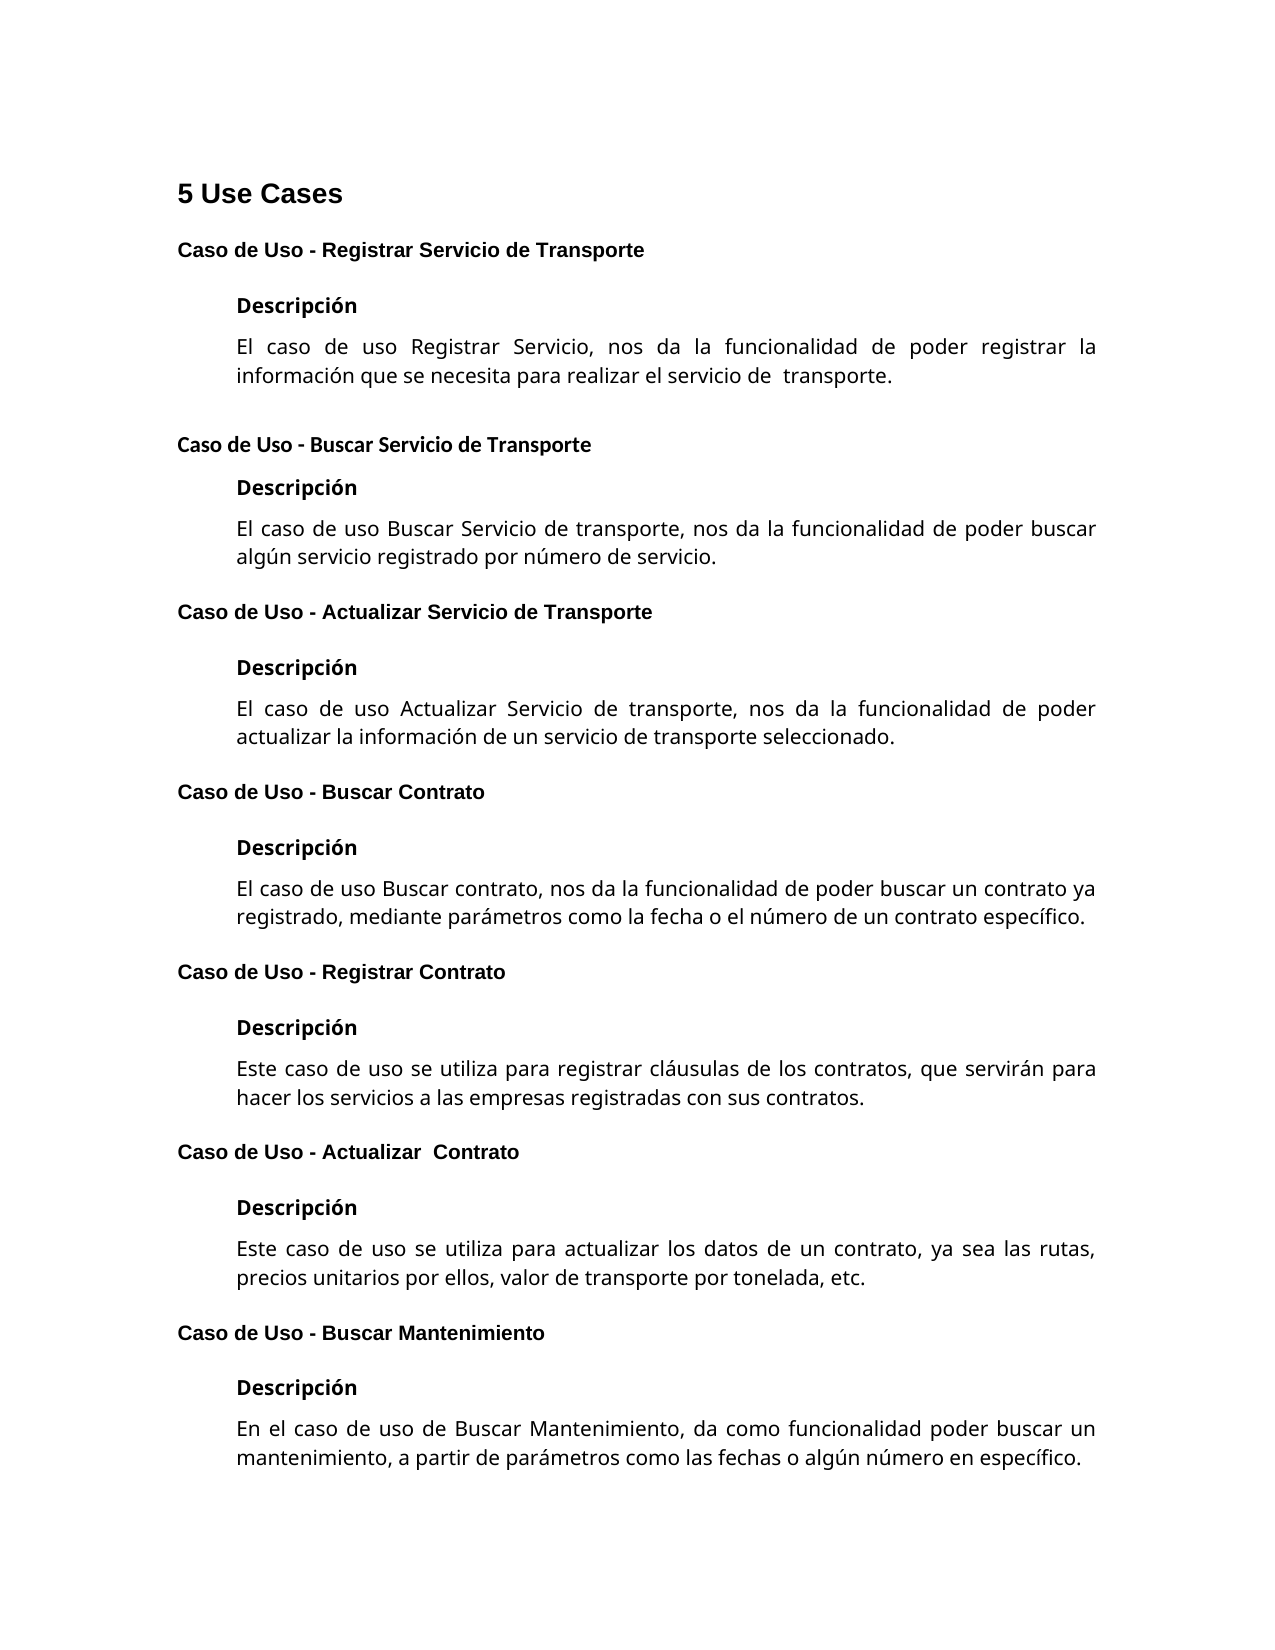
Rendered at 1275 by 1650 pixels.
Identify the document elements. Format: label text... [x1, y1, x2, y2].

text Este caso de uso se utiliza para actualizar los datos de un contrato, ya sea las rutas, precios unitarios por ellos, valor de transporte por tonelada, etc. [236, 1234, 1098, 1291]
text Caso de Uso - Buscar Servicio de Transporte [177, 430, 1098, 458]
text El caso de uso Buscar contrato, nos da la funcionalidad de poder buscar un contrato ya registrado, mediante parámetros como la fecha o el número de un contrato específico. [236, 874, 1098, 931]
list Descripción [236, 653, 1098, 681]
text Este caso de uso se utiliza para registrar cláusulas de los contratos, que servirán para hacer los servicios a las empresas registradas con sus contratos. [236, 1054, 1098, 1111]
list Descripción [236, 833, 1098, 862]
text Caso de Uso - Buscar Contrato [177, 780, 1098, 804]
text El caso de uso Registrar Servicio, nos da la funcionalidad de poder registrar la información que se necesita para realizar el servicio de transporte. [236, 332, 1098, 389]
text 5 Use Cases [177, 177, 1098, 209]
text El caso de uso Buscar Servicio de transporte, nos da la funcionalidad de poder buscar algún servicio registrado por número de servicio. [236, 514, 1098, 571]
text Caso de Uso - Actualizar Servicio de Transporte [177, 600, 1098, 624]
text Caso de Uso - Registrar Servicio de Transporte [177, 238, 1098, 262]
list Descripción [236, 1193, 1098, 1222]
list Descripción [236, 291, 1098, 320]
text Caso de Uso - Buscar Mantenimiento [177, 1320, 1098, 1344]
list Descripción [236, 1013, 1098, 1042]
list Descripción [236, 1373, 1098, 1402]
text En el caso de uso de Buscar Mantenimiento, da como funcionalidad poder buscar un mantenimiento, a partir de parámetros como las fechas o algún número en específico. [236, 1414, 1098, 1471]
list Descripción [236, 473, 1098, 501]
text Caso de Uso - Actualizar Contrato [177, 1140, 1098, 1164]
text El caso de uso Actualizar Servicio de transporte, nos da la funcionalidad de poder actualizar la información de un servicio de transporte seleccionado. [236, 694, 1098, 751]
text Caso de Uso - Registrar Contrato [177, 960, 1098, 984]
